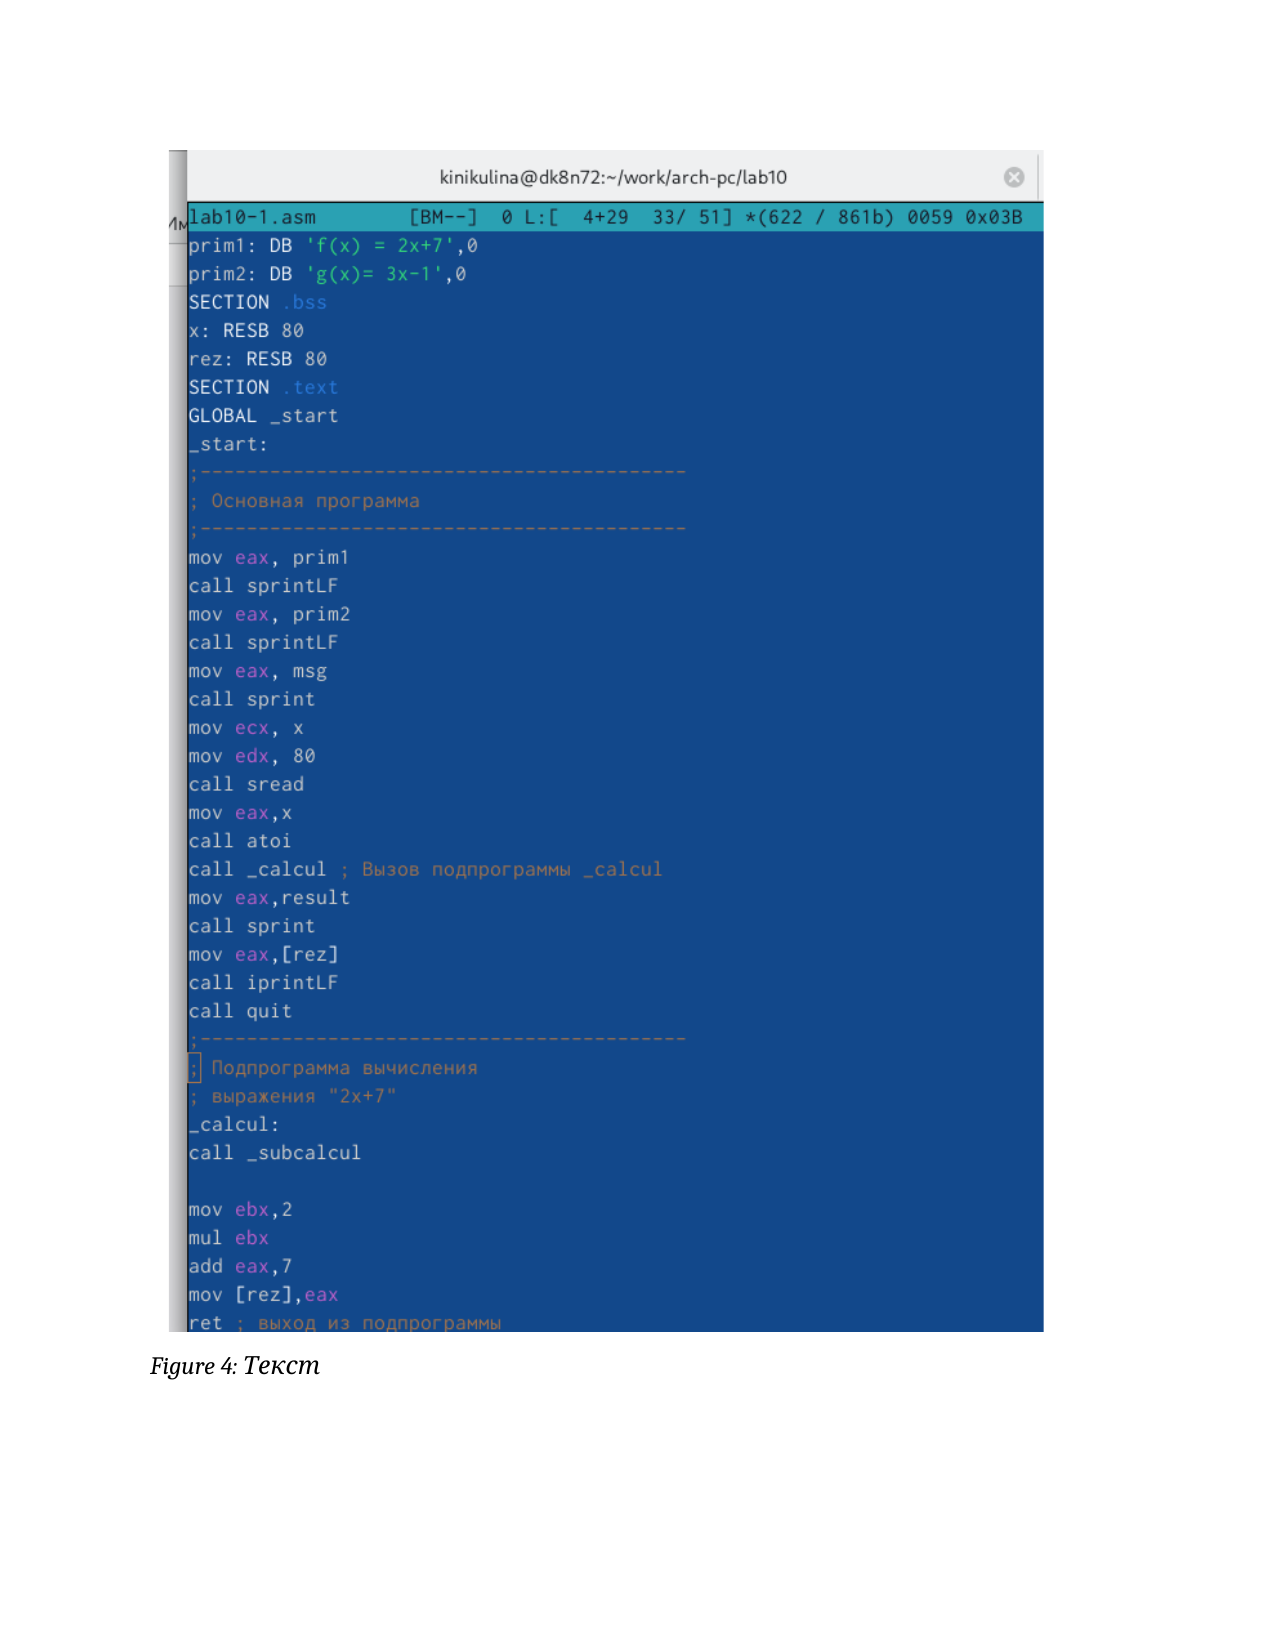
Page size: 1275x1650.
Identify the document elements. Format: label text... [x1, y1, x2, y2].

picture [168, 150, 1044, 1332]
text Figure 4: Текст [150, 1352, 1125, 1381]
